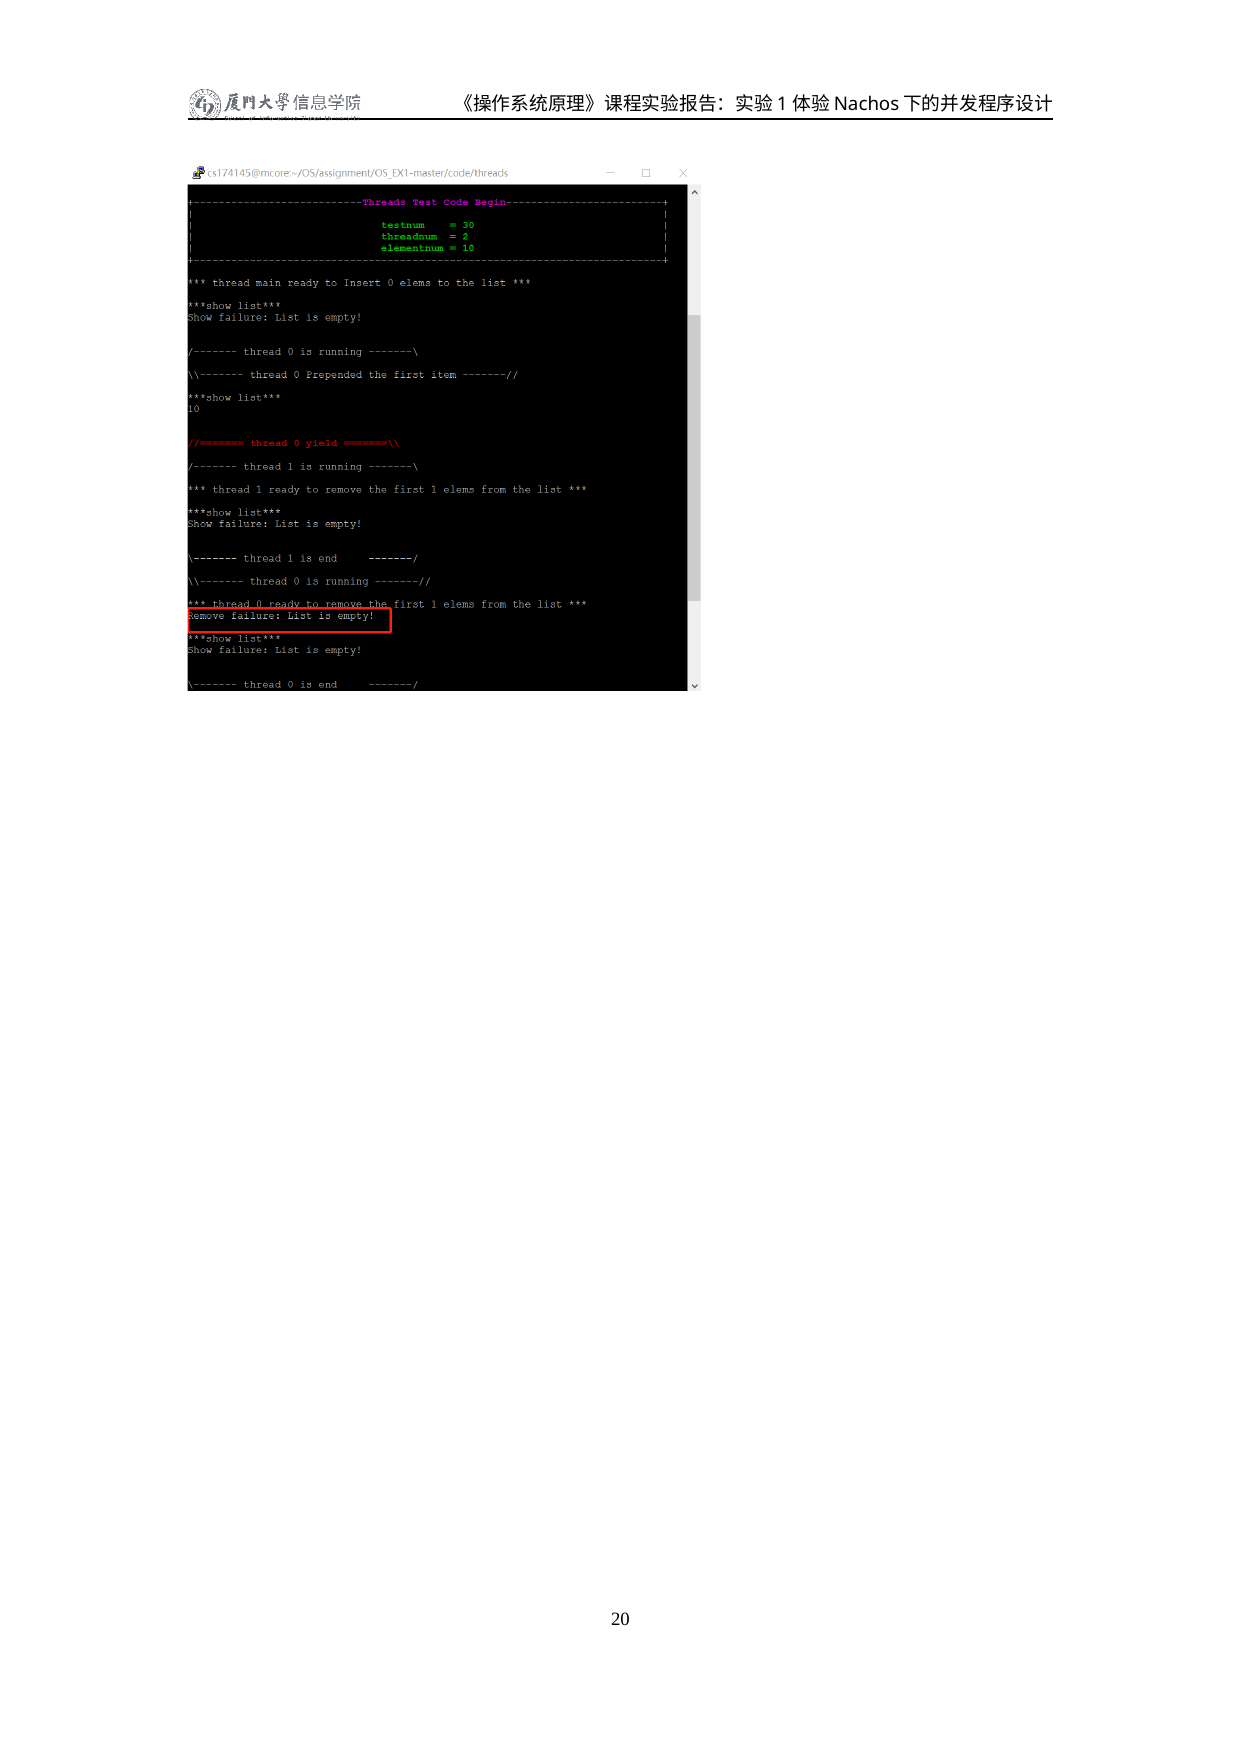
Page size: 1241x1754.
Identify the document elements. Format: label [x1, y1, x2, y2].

picture [187, 162, 701, 691]
